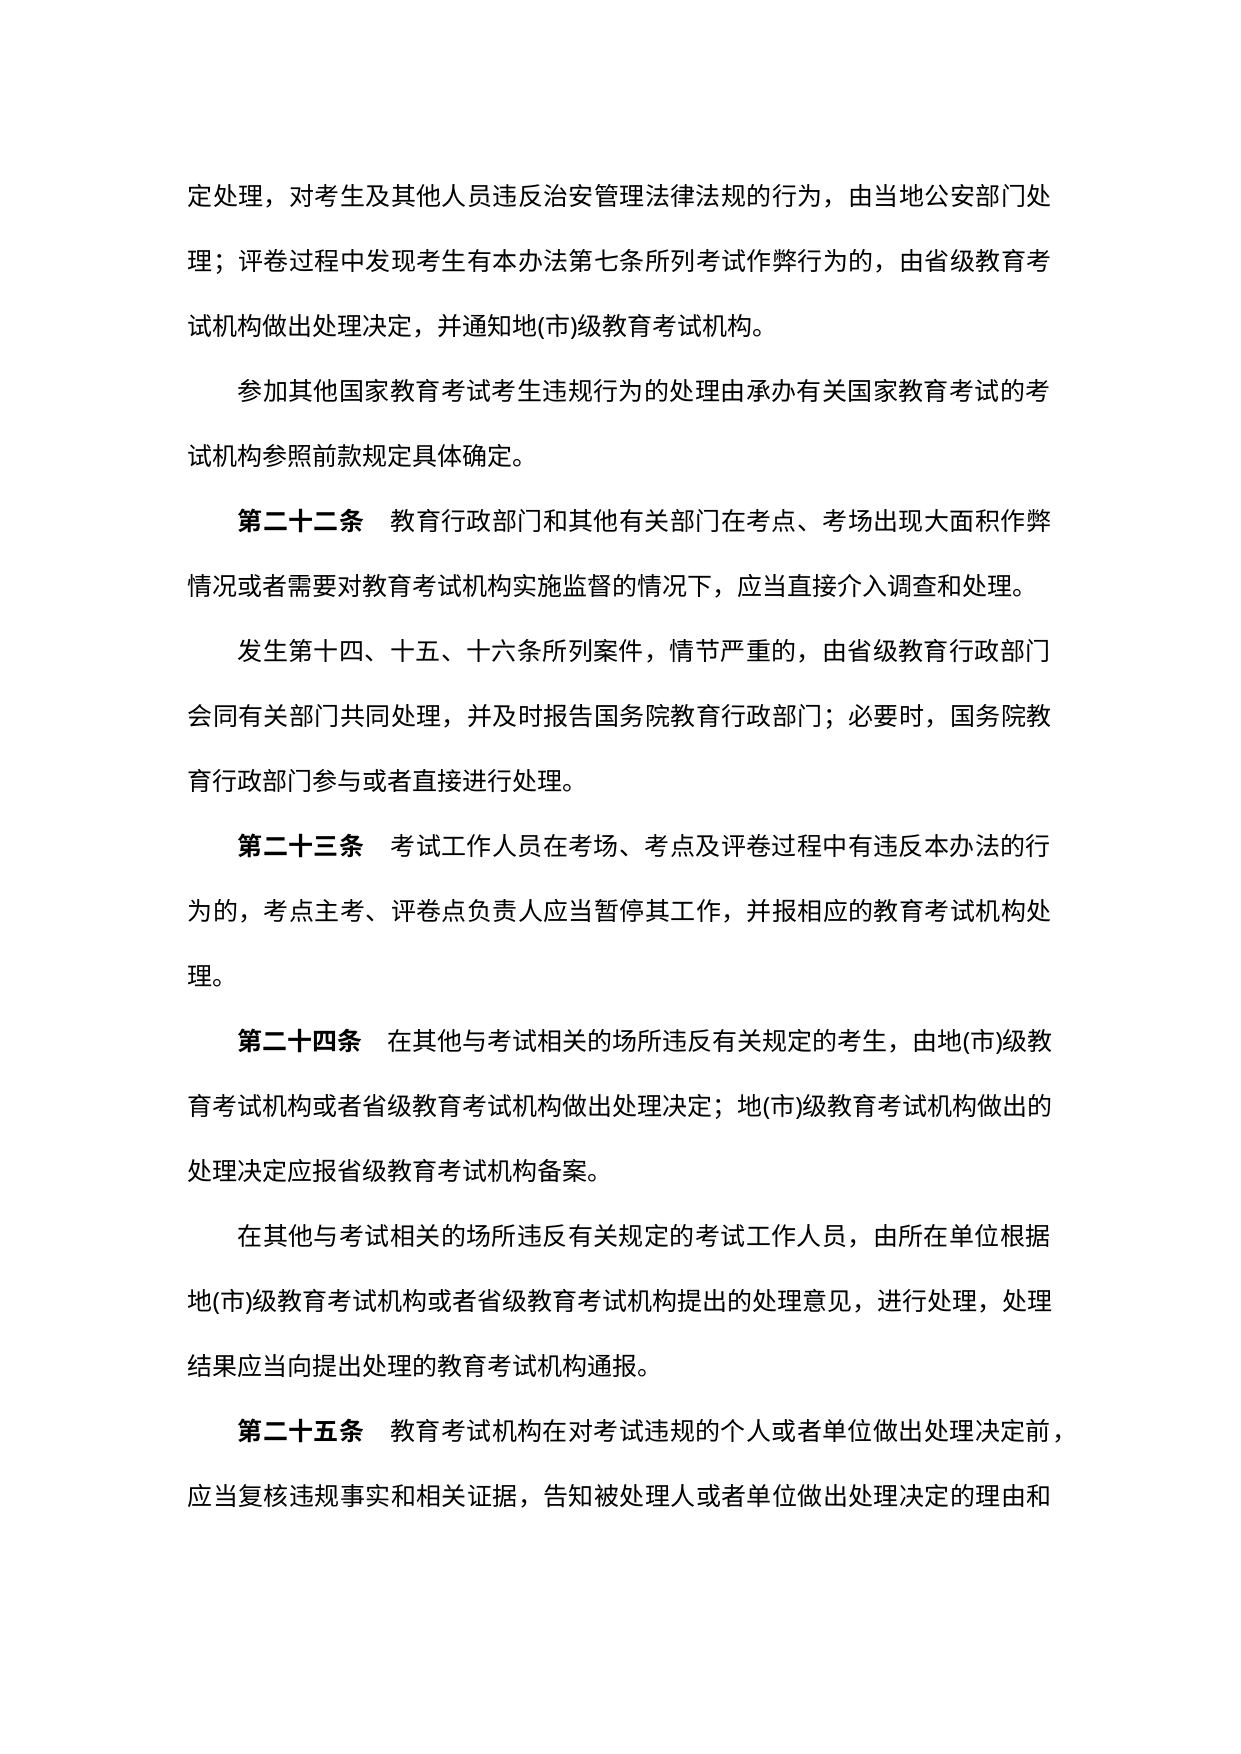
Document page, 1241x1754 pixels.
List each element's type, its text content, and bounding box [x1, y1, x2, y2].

text 第二十四条 在其他与考试相关的场所违反有关规定的考生，由地(市)级教育考试机构或者省级教育考试机构做出处理决定；地(市)级教育考试机构做出的处理决定应报省级教育考试机构备案。 [187, 1007, 1053, 1202]
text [187, 162, 1053, 357]
text 在其他与考试相关的场所违反有关规定的考试工作人员，由所在单位根据地(市)级教育考试机构或者省级教育考试机构提出的处理意见，进行处理，处理结果应当向提出处理的教育考试机构通报。 [187, 1202, 1053, 1397]
text 发生第十四、十五、十六条所列案件，情节严重的，由省级教育行政部门会同有关部门共同处理，并及时报告国务院教育行政部门；必要时，国务院教育行政部门参与或者直接进行处理。 [187, 617, 1053, 812]
text 参加其他国家教育考试考生违规行为的处理由承办有关国家教育考试的考试机构参照前款规定具体确定。 [187, 357, 1053, 487]
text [187, 1397, 1053, 1527]
text 第二十二条 教育行政部门和其他有关部门在考点、考场出现大面积作弊情况或者需要对教育考试机构实施监督的情况下，应当直接介入调查和处理。 [187, 487, 1053, 617]
text 第二十三条 考试工作人员在考场、考点及评卷过程中有违反本办法的行为的，考点主考、评卷点负责人应当暂停其工作，并报相应的教育考试机构处理。 [187, 812, 1053, 1007]
